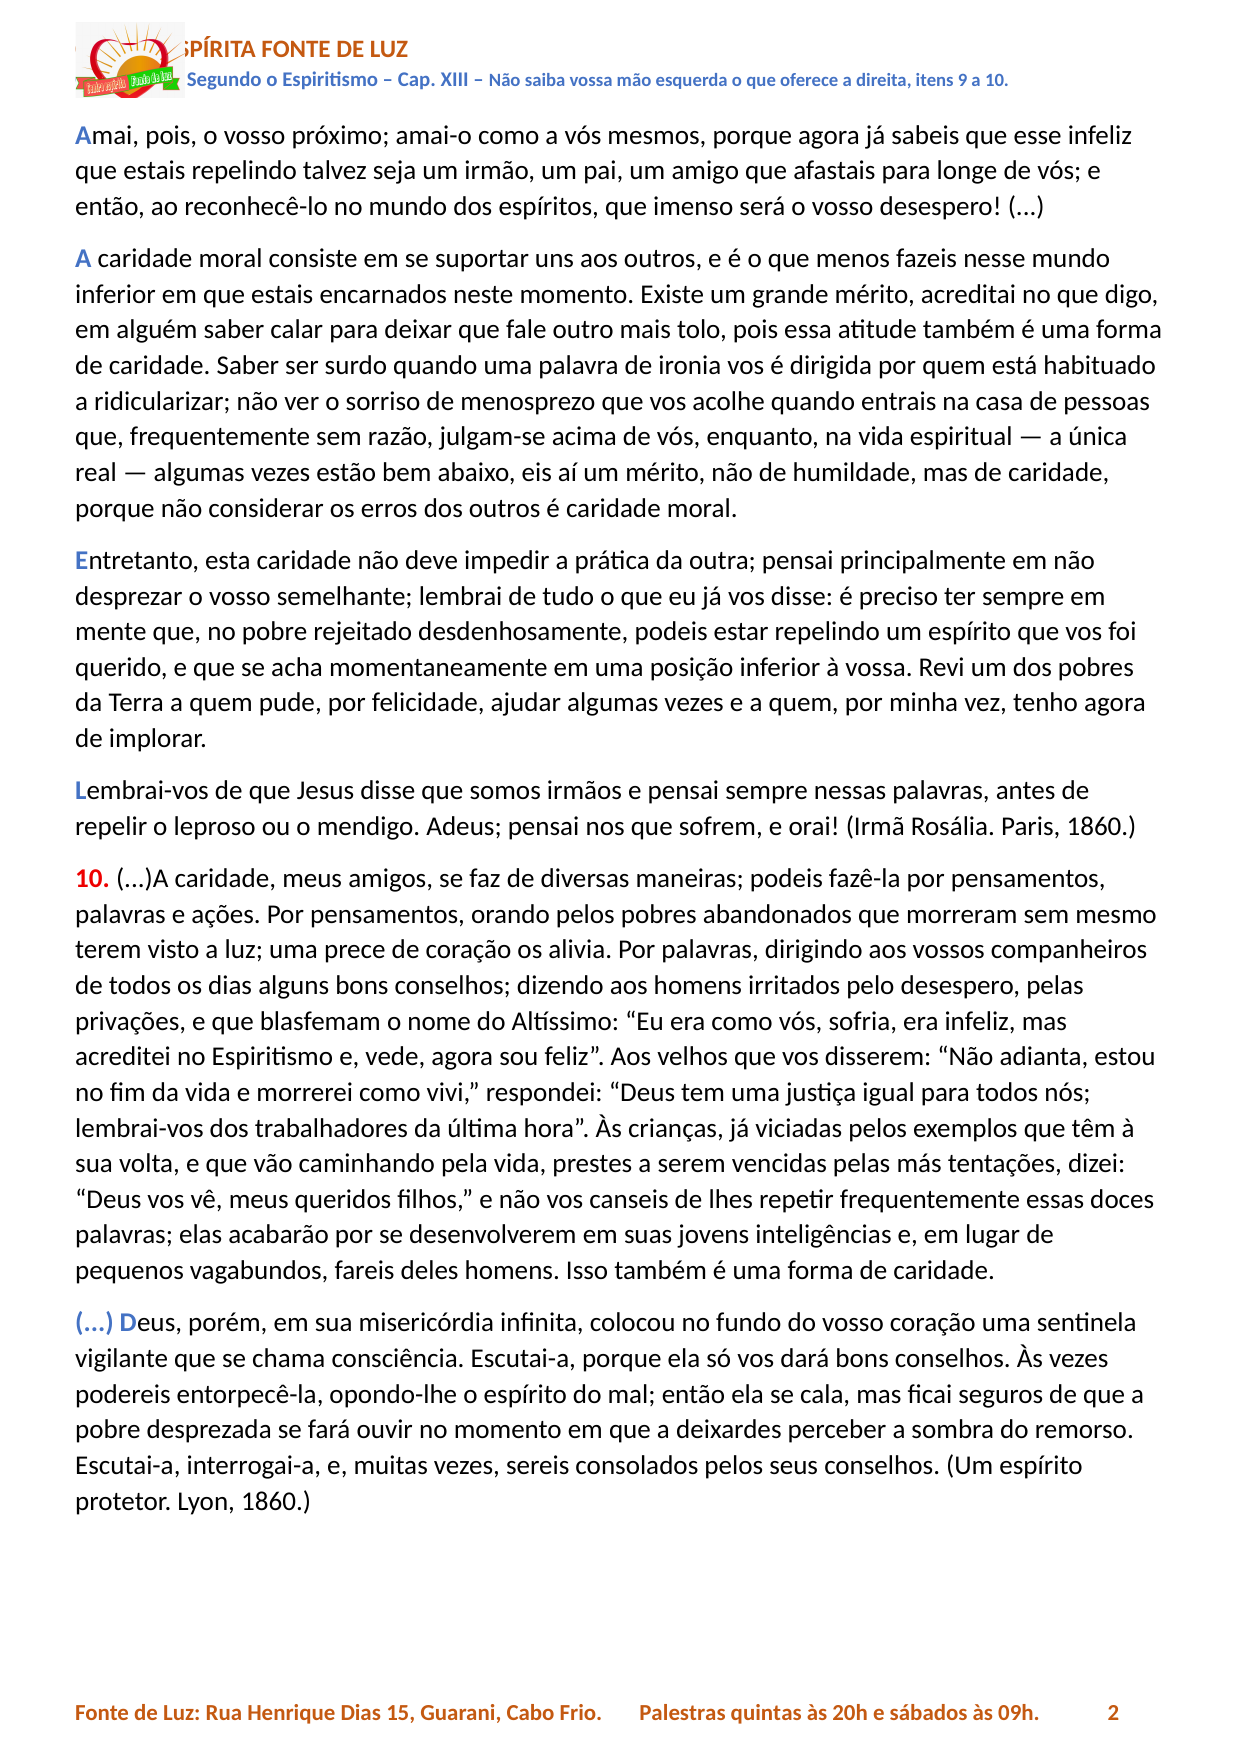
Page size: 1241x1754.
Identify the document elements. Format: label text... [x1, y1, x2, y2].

text Entretanto, esta caridade não deve impedir a prática da outra; pensai principalmente em não desprezar o vosso semelhante; lembrai de tudo o que eu já vos disse: é preciso ter sempre em mente que, no pobre rejeitado desdenhosamente, podeis estar repelindo um espírito que vos foi querido, e que se acha momentaneamente em uma posição inferior à vossa. Revi um dos pobres da Terra a quem pude, por felicidade, ajudar algumas vezes e a quem, por minha vez, tenho agora de implorar. [75, 543, 1165, 754]
picture [75, 22, 185, 98]
text A caridade moral consiste em se suportar uns aos outros, e é o que menos fazeis nesse mundo inferior em que estais encarnados neste momento. Existe um grande mérito, acreditai no que digo, em alguém saber calar para deixar que fale outro mais tolo, pois essa atitude também é uma forma de caridade. Saber ser surdo quando uma palavra de ironia vos é dirigida por quem está habituado a ridicularizar; não ver o sorriso de menosprezo que vos acolhe quando entrais na casa de pessoas que, frequentemente sem razão, julgam-se acima de vós, enquanto, na vida espiritual — a única real — algumas vezes estão bem abaixo, eis aí um mérito, não de humildade, mas de caridade, porque não considerar os erros dos outros é caridade moral. [75, 241, 1165, 524]
text (...) Deus, porém, em sua misericórdia infinita, colocou no fundo do vosso coração uma sentinela vigilante que se chama consciência. Escutai-a, porque ela só vos dará bons conselhos. Às vezes podereis entorpecê-la, opondo-lhe o espírito do mal; então ela se cala, mas ficai seguros de que a pobre desprezada se fará ouvir no momento em que a deixardes perceber a sombra do remorso. Escutai-a, interrogai-a, e, muitas vezes, sereis consolados pelos seus conselhos. (Um espírito protetor. Lyon, 1860.) [75, 1306, 1165, 1517]
text Amai, pois, o vosso próximo; amai-o como a vós mesmos, porque agora já sabeis que esse infeliz que estais repelindo talvez seja um irmão, um pai, um amigo que afastais para longe de vós; e então, ao reconhecê-lo no mundo dos espíritos, que imenso será o vosso desespero! (...) [75, 118, 1165, 222]
text Lembrai-vos de que Jesus disse que somos irmãos e pensai sempre nessas palavras, antes de repelir o leproso ou o mendigo. Adeus; pensai nos que sofrem, e orai! (Irmã Rosália. Paris, 1860.) [75, 773, 1165, 842]
text 10. (...)A caridade, meus amigos, se faz de diversas maneiras; podeis fazê-la por pensamentos, palavras e ações. Por pensamentos, orando pelos pobres abandonados que morreram sem mesmo terem visto a luz; uma prece de coração os alivia. Por palavras, dirigindo aos vossos companheiros de todos os dias alguns bons conselhos; dizendo aos homens irritados pelo desespero, pelas privações, e que blasfemam o nome do Altíssimo: “Eu era como vós, sofria, era infeliz, mas acreditei no Espiritismo e, vede, agora sou feliz”. Aos velhos que vos disserem: “Não adianta, estou no fim da vida e morrerei como vivi,” respondei: “Deus tem uma justiça igual para todos nós; lembrai-vos dos trabalhadores da última hora”. Às crianças, já viciadas pelos exemplos que têm à sua volta, e que vão caminhando pela vida, prestes a serem vencidas pelas más tentações, dizei: “Deus vos vê, meus queridos filhos,” e não vos canseis de lhes repetir frequentemente essas doces palavras; elas acabarão por se desenvolverem em suas jovens inteligências e, em lugar de pequenos vagabundos, fareis deles homens. Isso também é uma forma de caridade. [75, 861, 1165, 1286]
